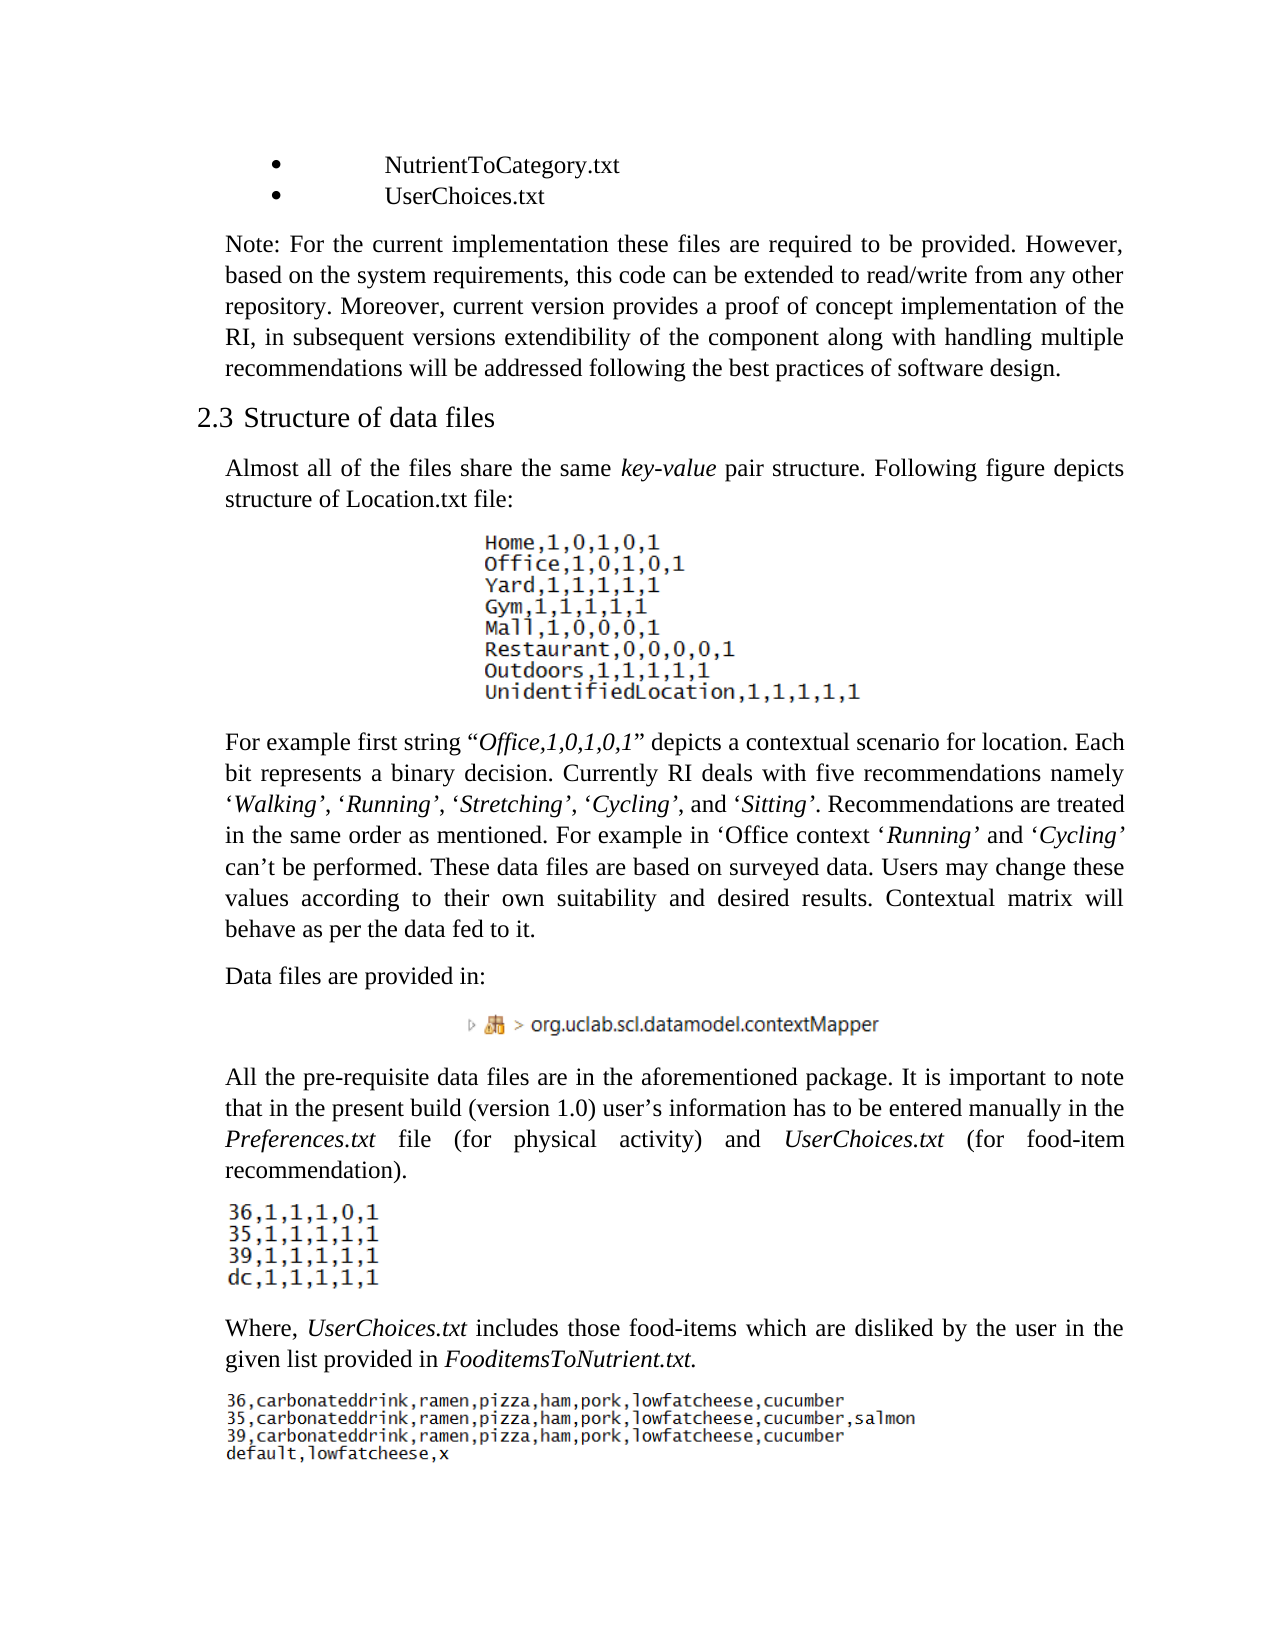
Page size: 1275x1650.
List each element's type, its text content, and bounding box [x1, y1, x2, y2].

list UserChoices.txt [272, 181, 1125, 210]
text Data files are provided in: [225, 961, 1125, 990]
picture [225, 1203, 396, 1295]
list NutrientToCategory.txt [272, 150, 1125, 179]
text Almost all of the files share the same key-value pair structure. Following figure depicts structure of Location.txt file: [225, 453, 1125, 513]
text For example first string “Office,1,0,1,0,1” depicts a contextual scenario for location. Each bit represents a binary decision. Currently RI deals with five recommendations namely ‘Walking’, ‘Running’, ‘Stretching’, ‘Cycling’, and ‘Sitting’. Recommendations are treated in the same order as mentioned. For example in ‘Office context ‘Running’ and ‘Cycling’ can’t be performed. These data files are based on surveyed data. Users may change these values according to their own suitability and desired results. Contextual matrix will behave as per the data fed to it. [225, 727, 1125, 942]
text Where, UserChoices.txt includes those food-items which are disliked by the user in the given list provided in FooditemsToNutrient.txt. [225, 1313, 1125, 1373]
list Structure of data files [197, 401, 1125, 434]
picture [484, 532, 866, 709]
text Note: For the current implementation these files are required to be provided. However, based on the system requirements, this code can be extended to read/write from any other repository. Moreover, current version provides a proof of concept implementation of the RI, in subsequent versions extendibility of the component along with handling multiple recommendations will be addressed following the best practices of software design. [225, 229, 1125, 382]
picture [225, 1392, 936, 1483]
text All the pre-requisite data files are in the aforementioned package. It is important to note that in the present build (version 1.0) user’s information has to be entered manually in the Preferences.txt file (for physical activity) and UserChoices.txt (for food-item recommendation). [225, 1062, 1125, 1184]
picture [458, 1009, 892, 1044]
